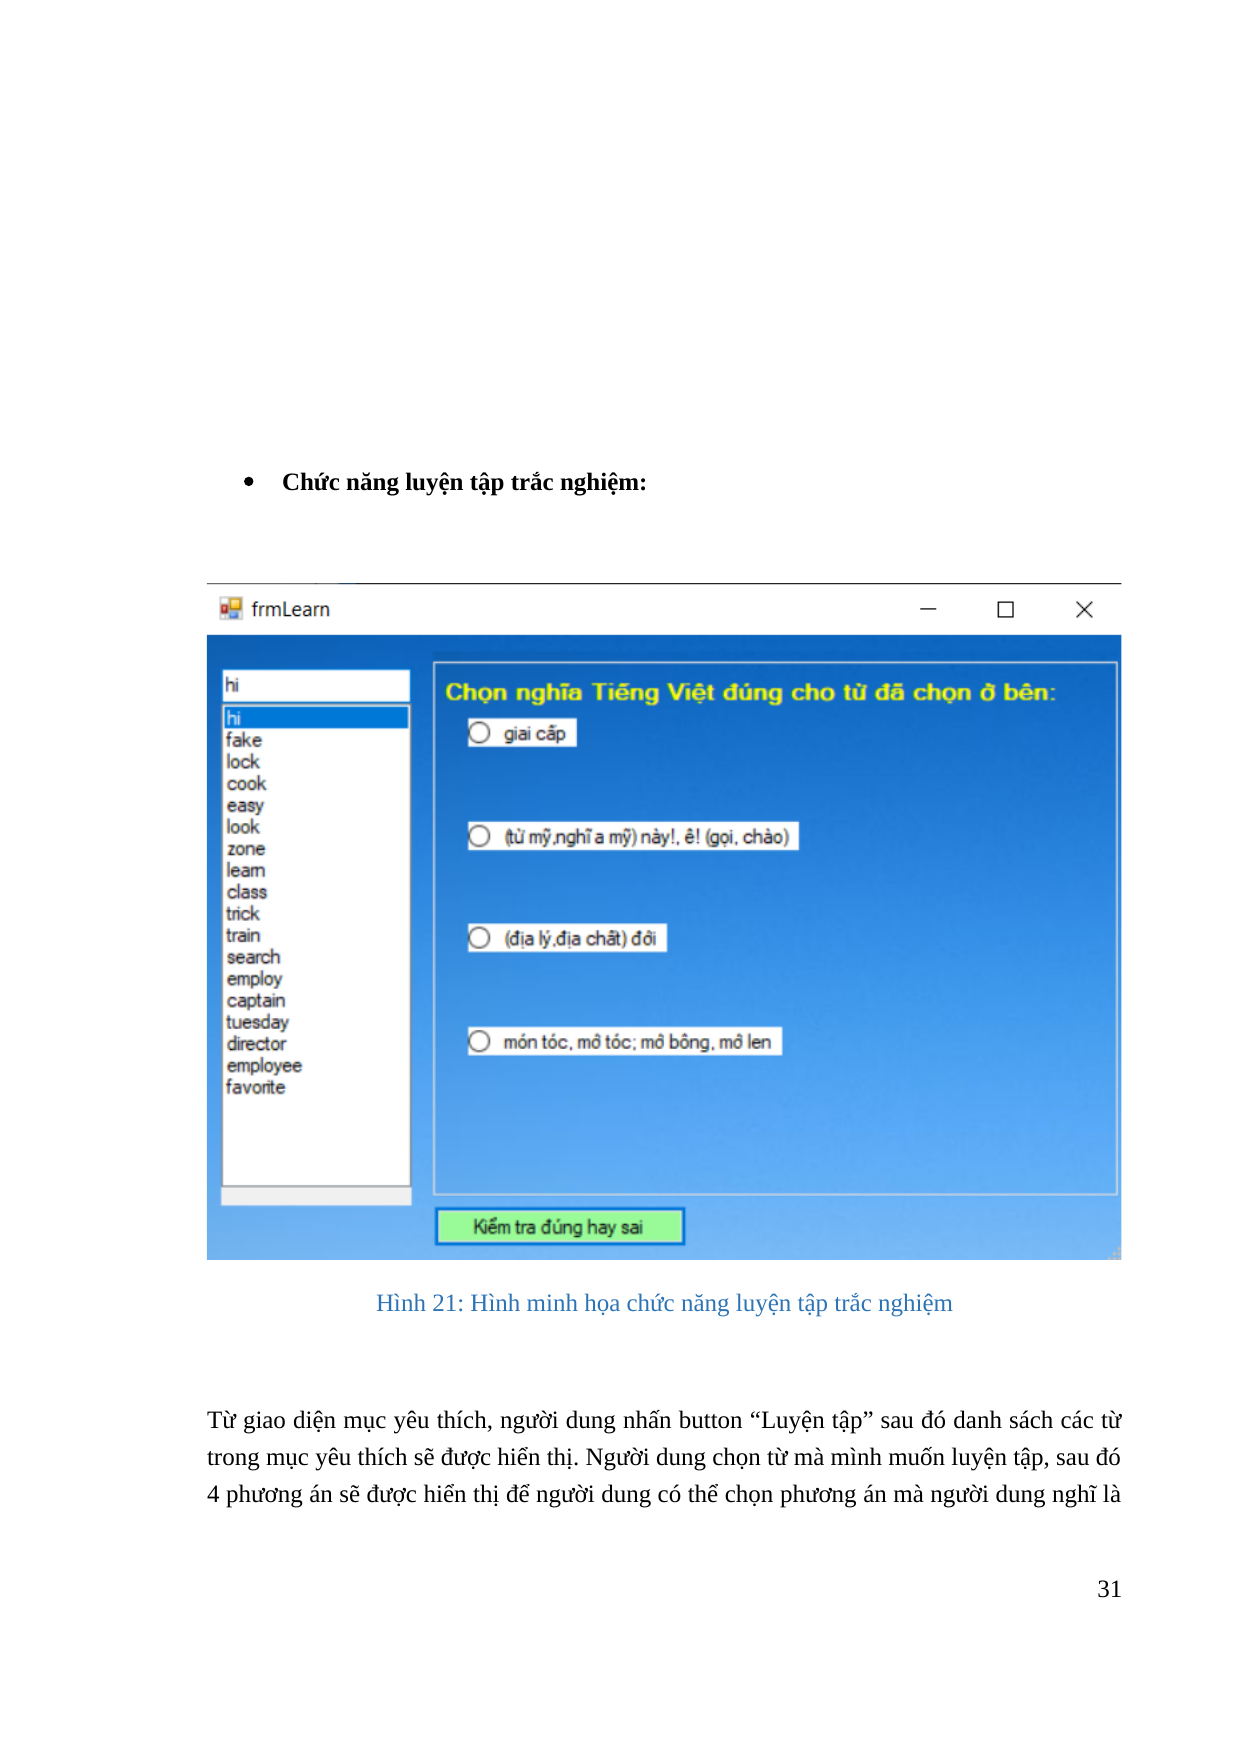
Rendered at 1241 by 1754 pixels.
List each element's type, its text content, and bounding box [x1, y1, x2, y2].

picture [206, 583, 1122, 1260]
text Từ giao diện mục yêu thích, người dung nhấn button “Luyện tập” sau đó danh sách các từ trong mục yêu thích sẽ được hiển thị. Người dung chọn từ mà mình muốn luyện tập, sau đó 4 phương án sẽ được hiển thị để người dung có thể chọn phương án mà người dung nghĩ là nghĩa Tiếng Việt của từ tiếng Anh mà mình đã chọn. Sau đó nhấn button “Kiểm tra đáp án” để biết mình làm đúng hay sai. Sau đó có thể chọn từ khác để tiếp tục luyện tập. [207, 1405, 1122, 1508]
list Chức năng luyện tập trắc nghiệm: [244, 467, 1122, 496]
text Hình 21: Hình minh họa chức năng luyện tập trắc nghiệm [207, 1288, 1122, 1317]
